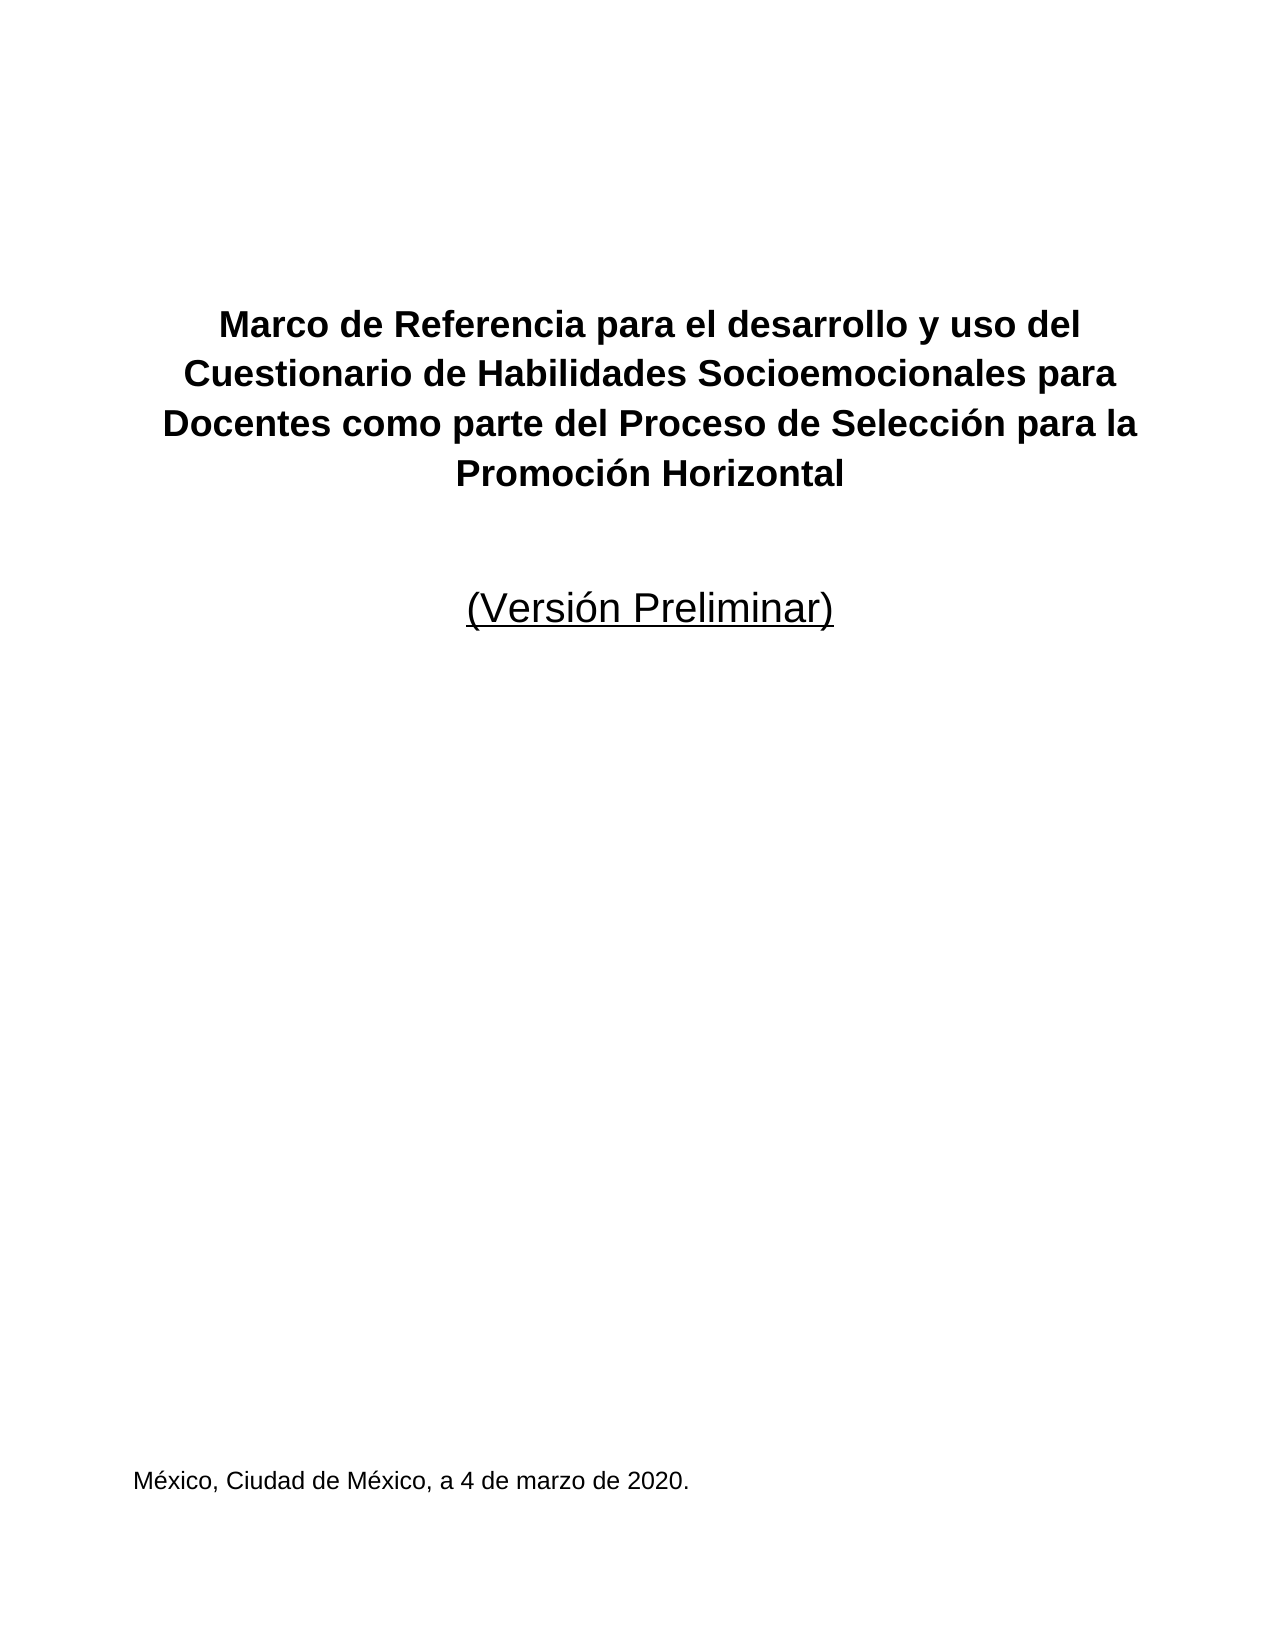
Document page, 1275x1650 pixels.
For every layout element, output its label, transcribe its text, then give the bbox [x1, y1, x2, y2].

text Marco de Referencia para el desarrollo y uso del Cuestionario de Habilidades Socioemocionales para Docentes como parte del Proceso de Selección para la Promoción Horizontal [133, 302, 1167, 494]
text (Versión Preliminar) [133, 583, 1167, 631]
text México, Ciudad de México, a 4 de marzo de 2020. [133, 1466, 1167, 1494]
